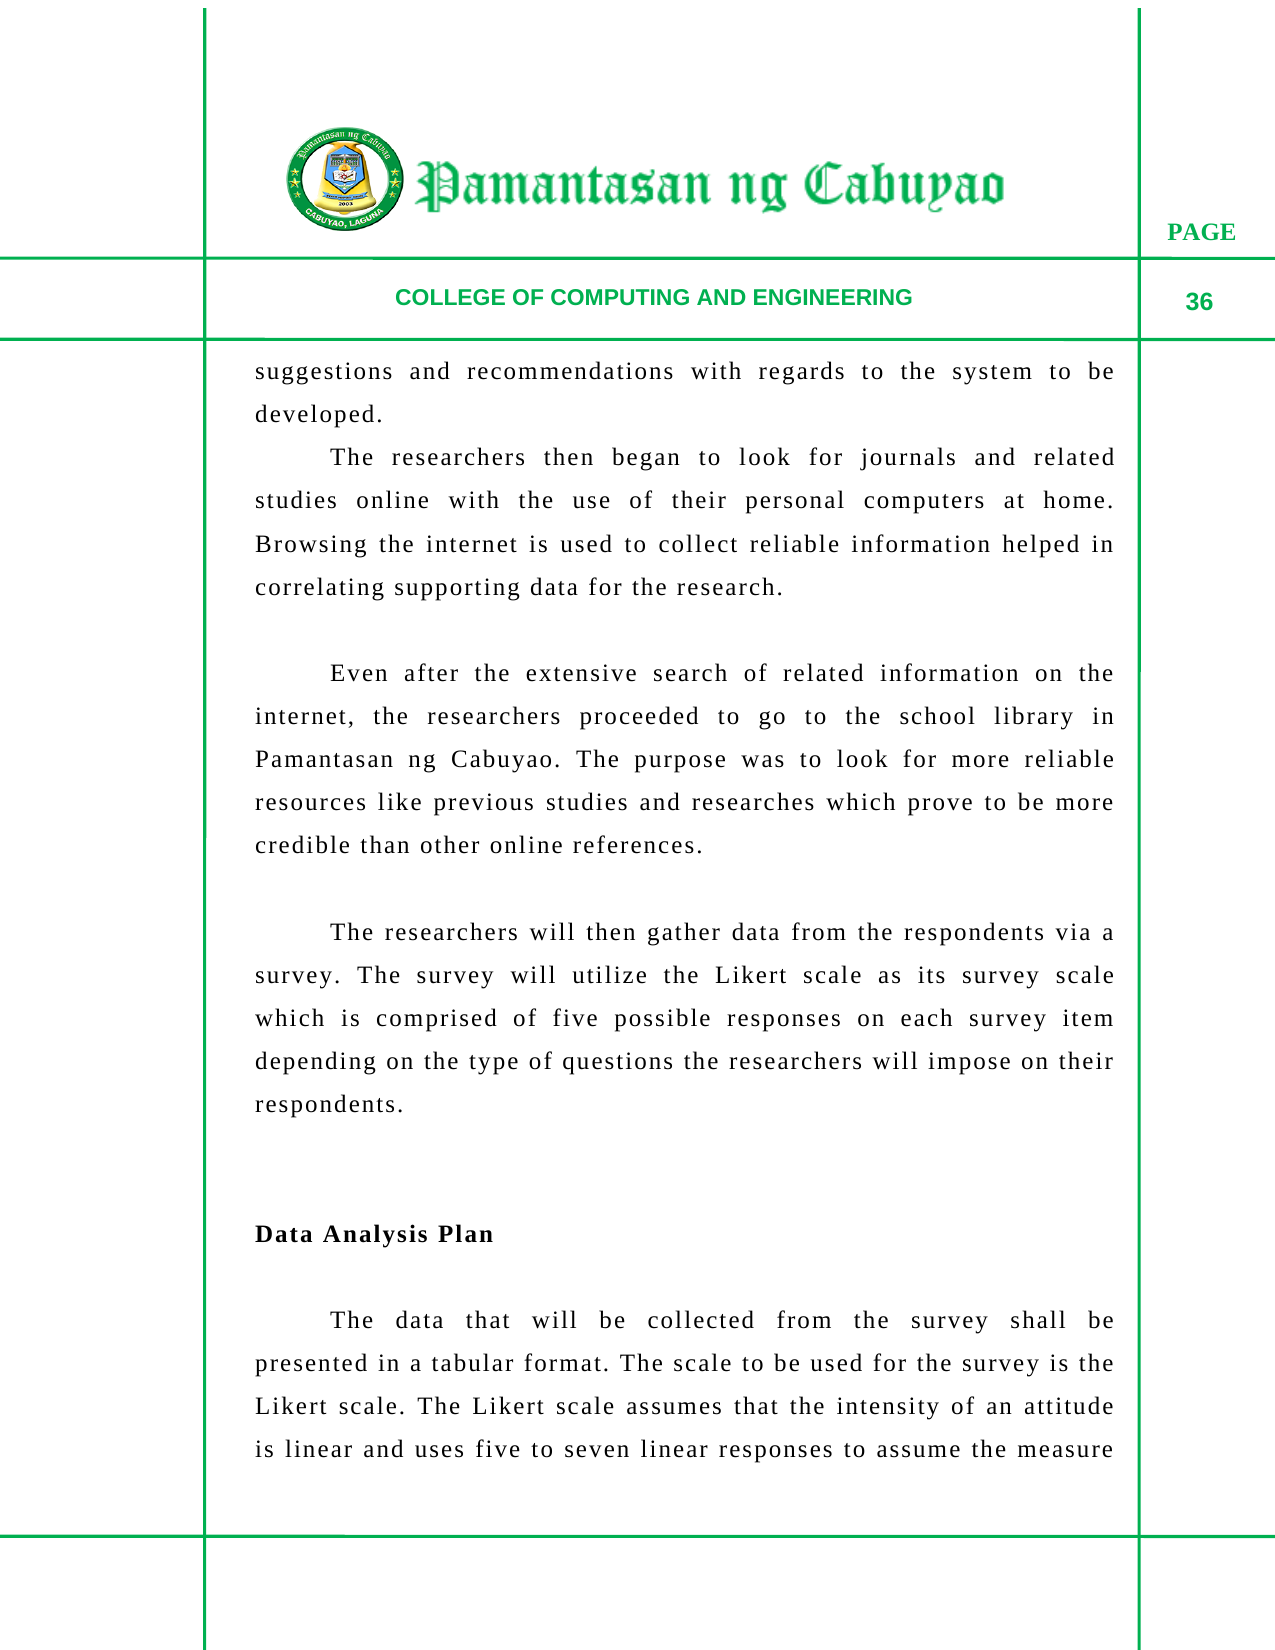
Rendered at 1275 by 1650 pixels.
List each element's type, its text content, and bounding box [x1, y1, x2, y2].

picture [278, 124, 1007, 235]
text Even after the extensive search of related information on the internet, the researchers proceeded to go to the school library in Pamantasan ng Cabuyao. The purpose was to look for more reliable resources like previous studies and researches which prove to be more credible than other online references. [255, 658, 1116, 859]
text The researchers will then gather data from the respondents via a survey. The survey will utilize the Likert scale as its survey scale which is comprised of five possible responses on each survey item depending on the type of questions the researchers will impose on their respondents. [255, 917, 1116, 1118]
text The researchers then began to look for journals and related studies online with the use of their personal computers at home. Browsing the internet is used to collect reliable information helped in correlating supporting data for the research. [255, 442, 1116, 601]
text Data Analysis Plan [255, 1219, 1116, 1247]
